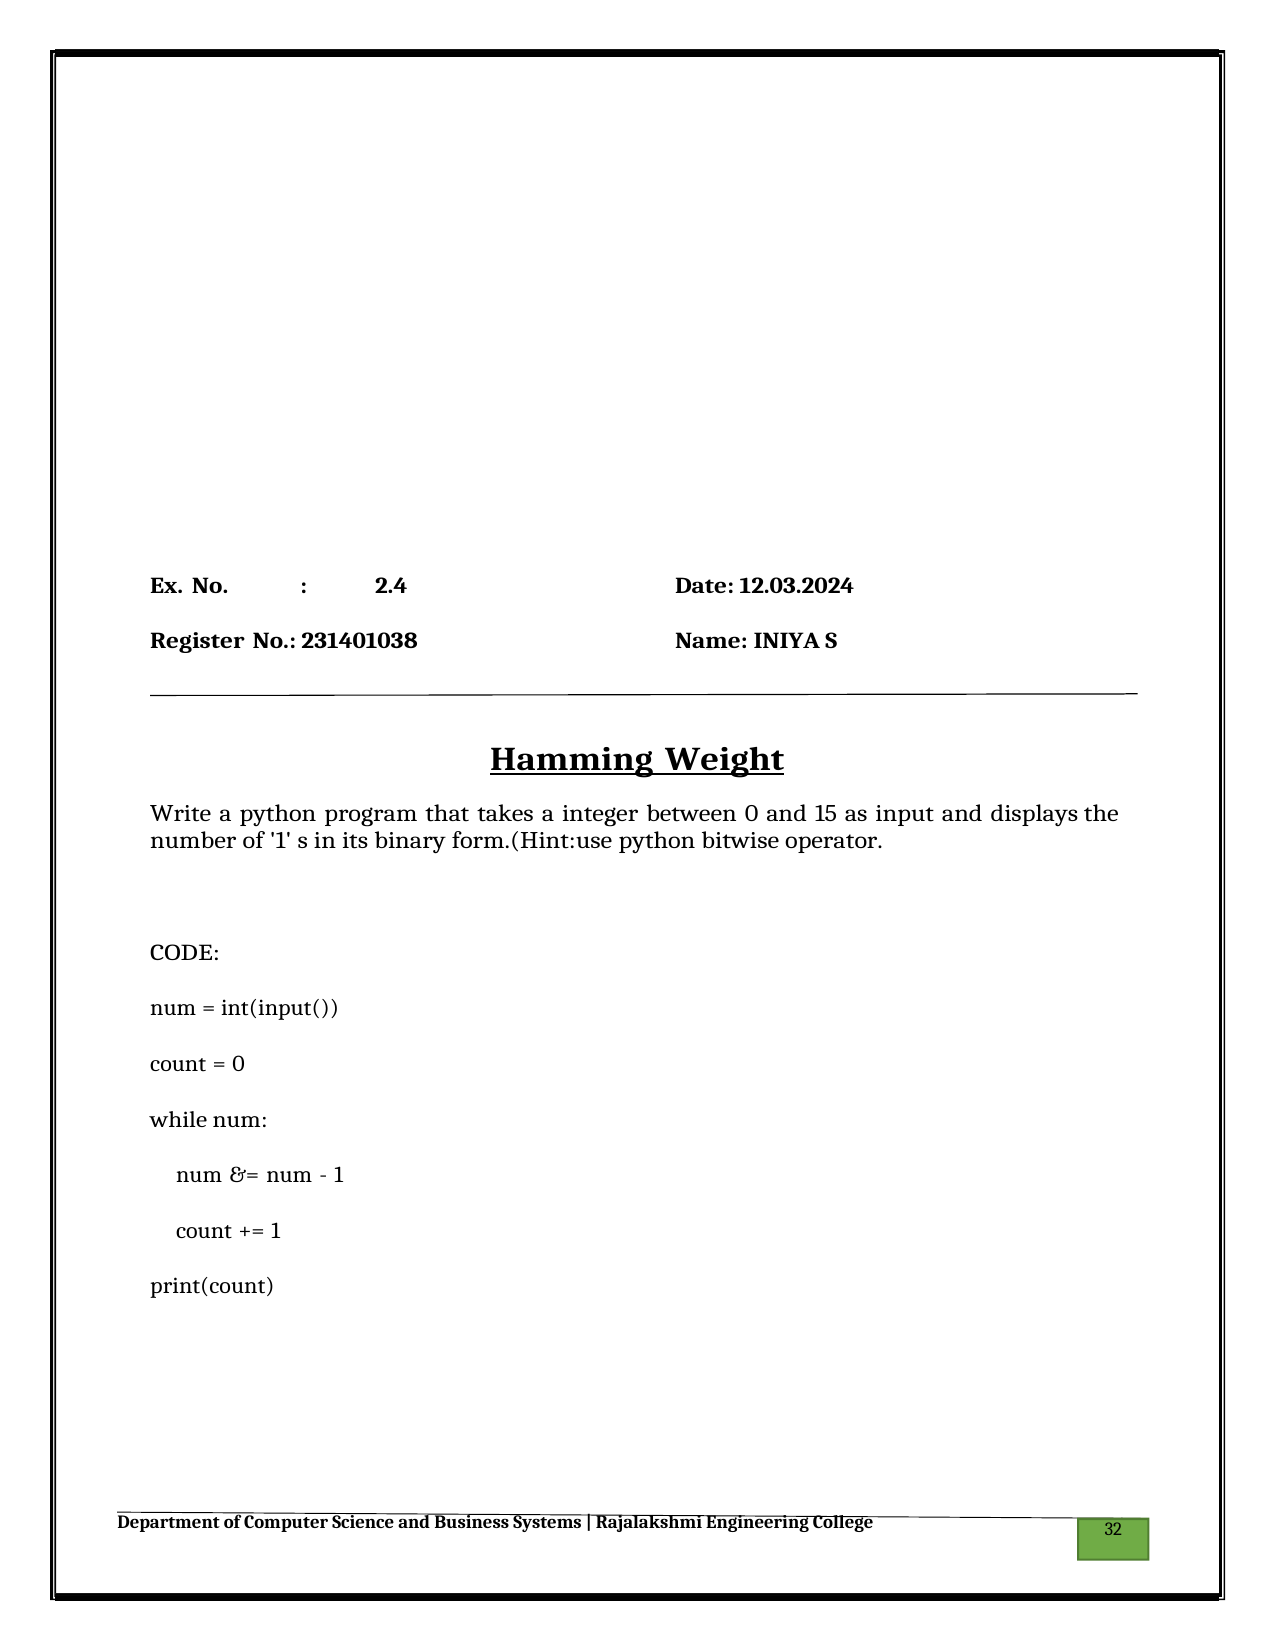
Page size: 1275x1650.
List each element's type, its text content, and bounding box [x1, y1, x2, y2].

text print(count) [150, 1273, 1135, 1299]
text while num: [150, 1106, 1135, 1133]
text num &= num - 1 count += 1 [176, 1162, 394, 1244]
subtitle Hamming Weight [374, 740, 900, 779]
text CODE: [150, 939, 1135, 966]
picture [56, 1595, 1218, 1600]
text Ex. No. : 2.4 Date: 12.03.2024 [150, 573, 1135, 599]
picture [56, 51, 1218, 56]
text num = int(input()) count = 0 [150, 995, 343, 1077]
text Write a python program that takes a integer between 0 and 15 as input and displays the number of '1' s in its binary form.(Hint:use python bitwise operator. [150, 799, 1125, 855]
text Register No.: 231401038 Name: INIYA S [150, 628, 1135, 654]
